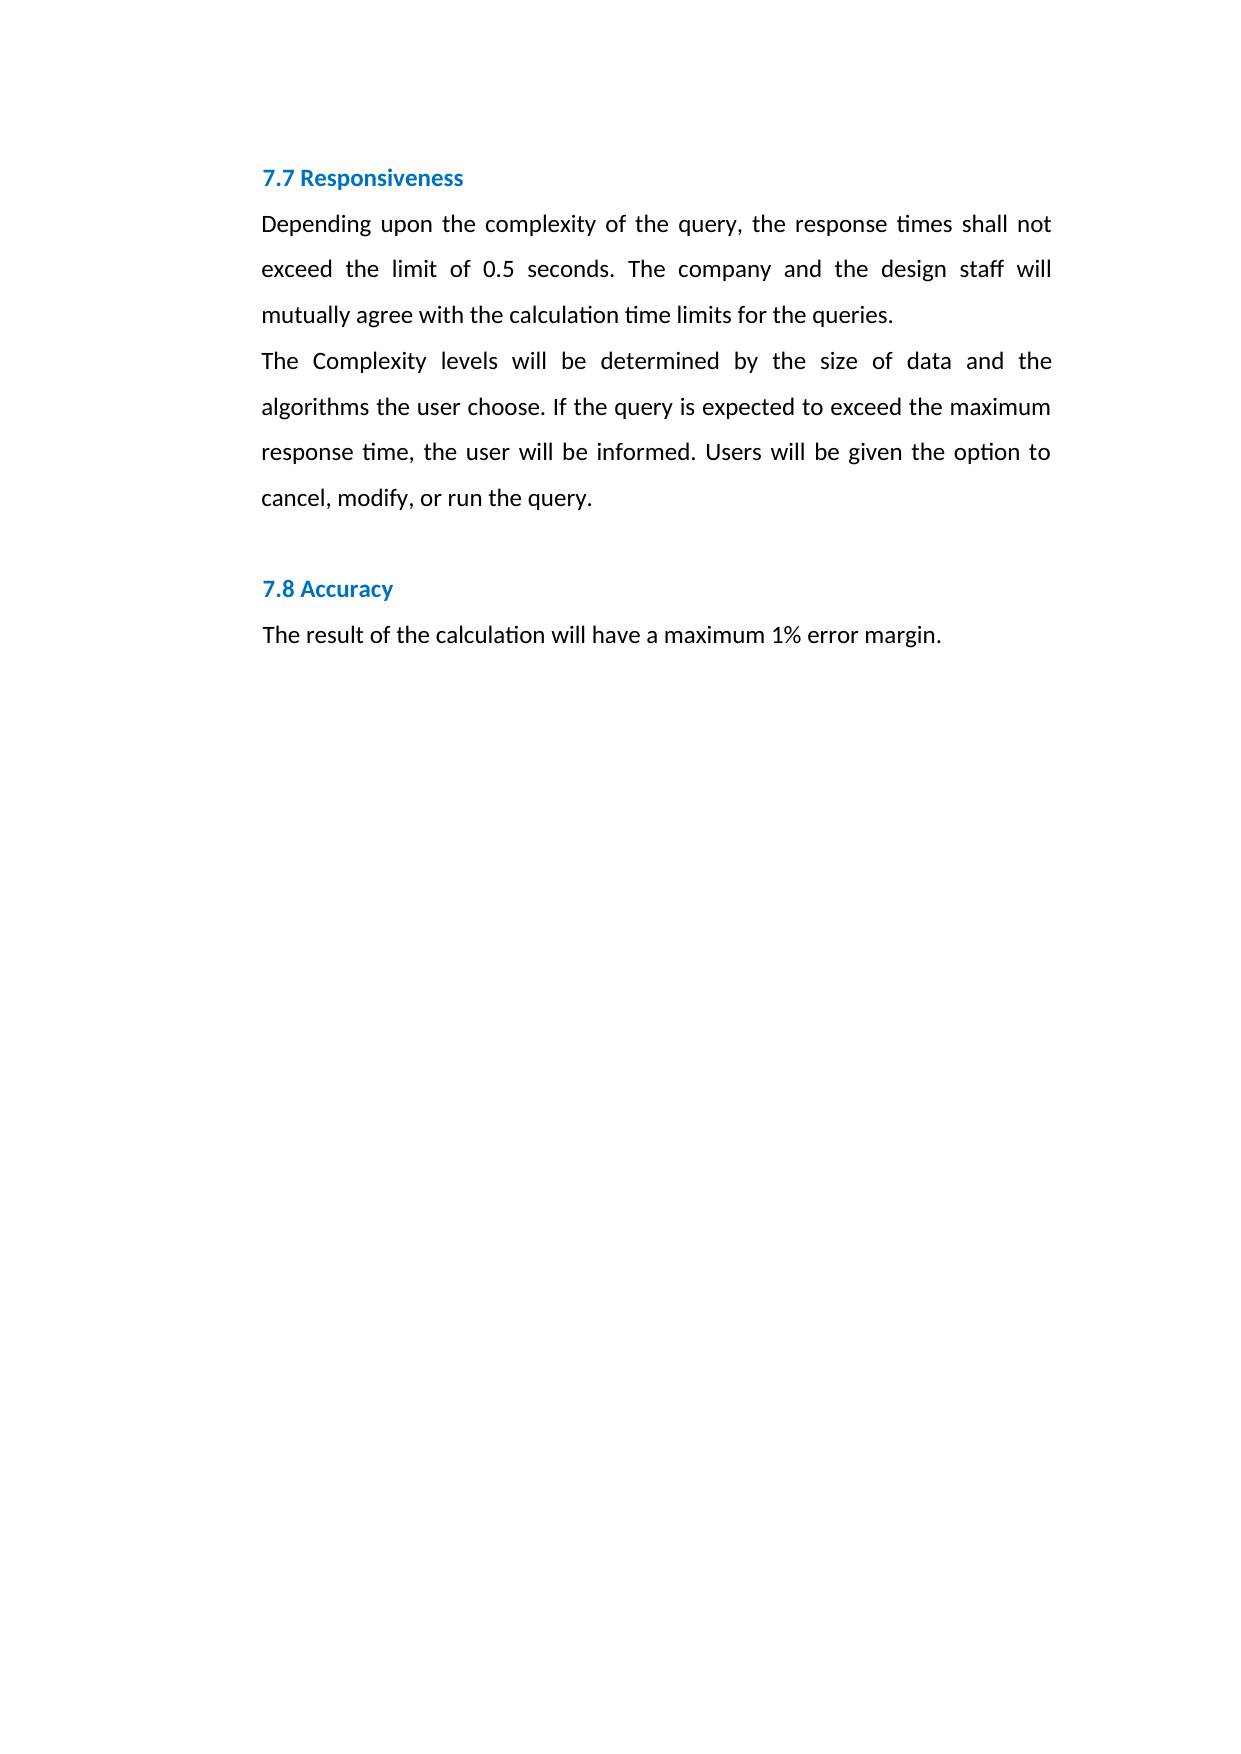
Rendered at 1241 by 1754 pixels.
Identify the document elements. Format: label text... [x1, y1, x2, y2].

text Depending upon the complexity of the query, the response times shall not exceed the limit of 0.5 seconds. The company and the design staff will mutually agree with the calculation time limits for the queries. [261, 208, 1053, 330]
text The Complexity levels will be determined by the size of data and the algorithms the user choose. If the query is expected to exceed the maximum response time, the user will be informed. Users will be given the option to cancel, modify, or run the query. [261, 345, 1053, 513]
text 7.8 Accuracy [262, 573, 1053, 604]
text 7.7 Responsiveness [262, 162, 1053, 192]
text The result of the calculation will have a maximum 1% error margin. [262, 619, 1053, 650]
